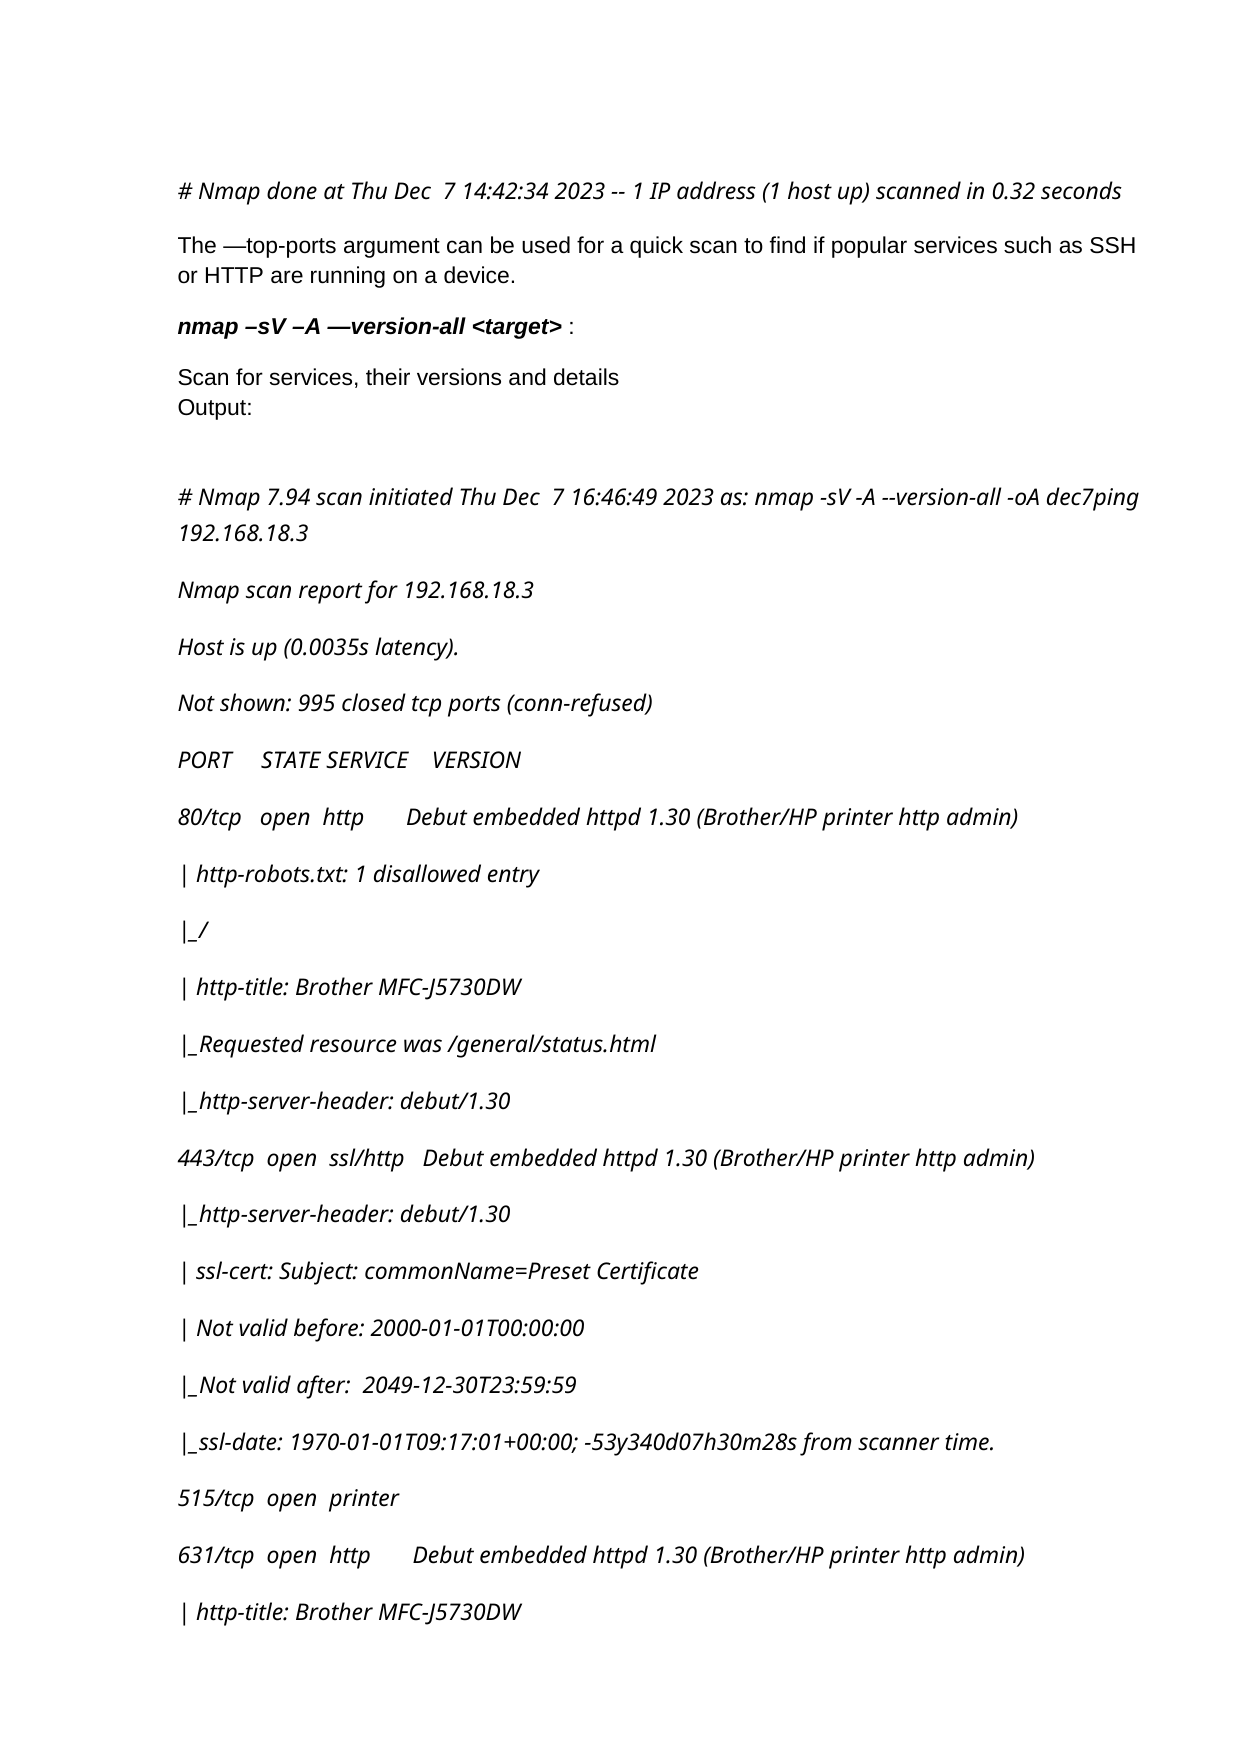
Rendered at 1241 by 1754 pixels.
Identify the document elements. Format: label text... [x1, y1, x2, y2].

text |_/ [177, 914, 1152, 946]
text Not shown: 995 closed tcp ports (conn-refused) [177, 687, 1152, 719]
text PORT STATE SERVICE VERSION [177, 744, 1152, 775]
text | http-robots.txt: 1 disallowed entry [177, 858, 1152, 889]
text |_Not valid after: 2049-12-30T23:59:59 [177, 1369, 1152, 1400]
text | ssl-cert: Subject: commonName=Preset Certificate [177, 1255, 1152, 1286]
text |_ssl-date: 1970-01-01T09:17:01+00:00; -53y340d07h30m28s from scanner time. [177, 1425, 1152, 1457]
text | http-title: Brother MFC-J5730DW [177, 1596, 1152, 1627]
text # Nmap 7.94 scan initiated Thu Dec 7 16:46:49 2023 as: nmap -sV -A --version-all -oA dec7ping 192.168.18.3 [177, 445, 1152, 548]
text | http-title: Brother MFC-J5730DW [177, 971, 1152, 1002]
text Nmap scan report for 192.168.18.3 [177, 574, 1152, 605]
text nmap –sV –A —version-all <target> : [177, 313, 1152, 339]
text 515/tcp open printer [177, 1482, 1152, 1513]
text # Nmap done at Thu Dec 7 14:42:34 2023 -- 1 IP address (1 host up) scanned in 0.32 seconds [177, 175, 1152, 206]
text Scan for services, their versions and details Output: [177, 364, 1152, 421]
text 80/tcp open http Debut embedded httpd 1.30 (Brother/HP printer http admin) [177, 801, 1152, 832]
text Host is up (0.0035s latency). [177, 631, 1152, 662]
text | Not valid before: 2000-01-01T00:00:00 [177, 1312, 1152, 1343]
text 631/tcp open http Debut embedded httpd 1.30 (Brother/HP printer http admin) [177, 1539, 1152, 1570]
text |_http-server-header: debut/1.30 [177, 1085, 1152, 1116]
text |_http-server-header: debut/1.30 [177, 1198, 1152, 1229]
text |_Requested resource was /general/status.html [177, 1028, 1152, 1059]
text The —top-ports argument can be used for a quick scan to find if popular services such as SSH or HTTP are running on a device. [177, 232, 1152, 288]
text 443/tcp open ssl/http Debut embedded httpd 1.30 (Brother/HP printer http admin) [177, 1142, 1152, 1173]
